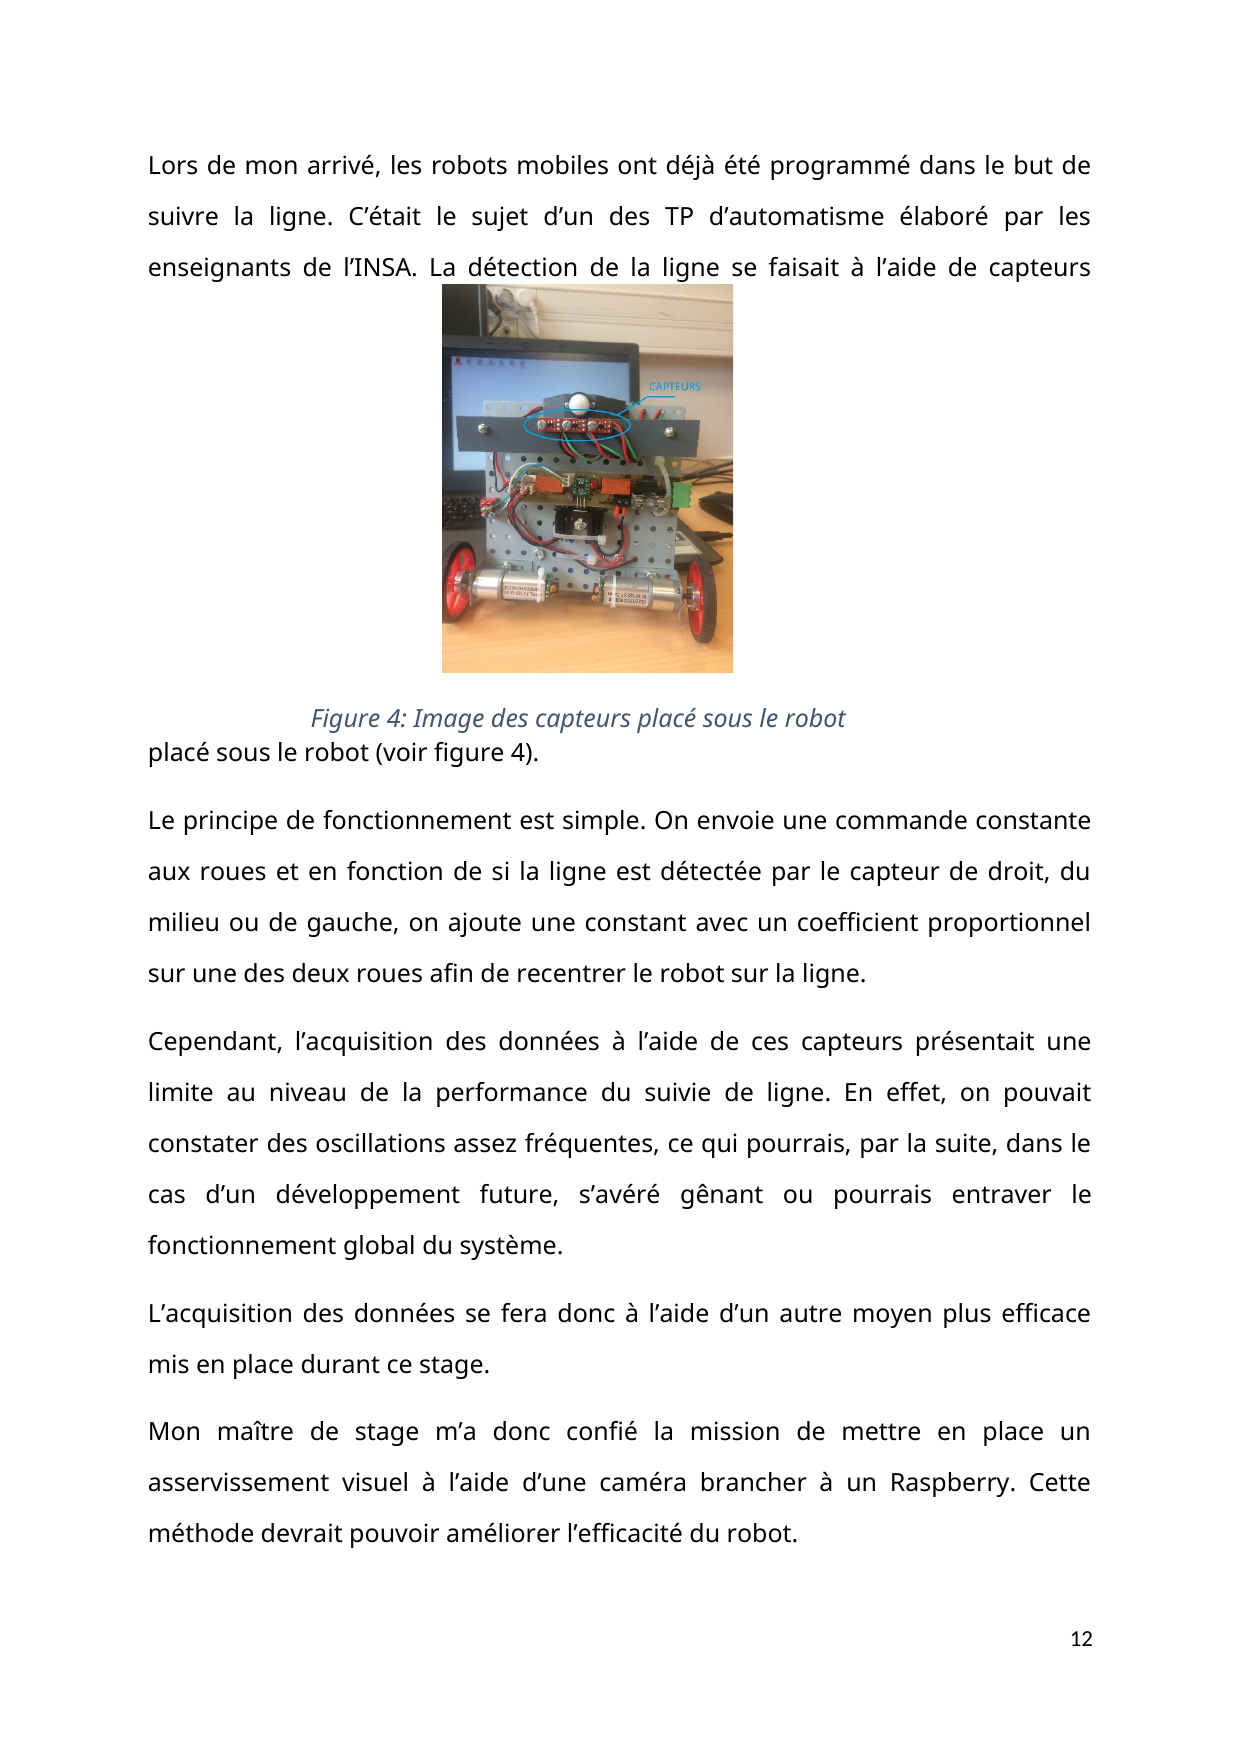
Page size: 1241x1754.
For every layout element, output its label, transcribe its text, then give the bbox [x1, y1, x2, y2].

text Mon maître de stage m’a donc confié la mission de mettre en place un asservissement visuel à l’aide d’une caméra brancher à un Raspberry. Cette méthode devrait pouvoir améliorer l’efficacité du robot. [148, 1414, 1093, 1550]
text L’acquisition des données se fera donc à l’aide d’un autre moyen plus efficace mis en place durant ce stage. [148, 1295, 1093, 1380]
text Lors de mon arrivé, les robots mobiles ont déjà été programmé dans le but de suivre la ligne. C’était le sujet d’un des TP d’automatisme élaboré par les enseignants de l’INSA. La détection de la ligne se faisait à l’aide de capteurs placé sous le robot (voir figure 4). [148, 148, 1093, 769]
picture [442, 284, 734, 673]
text Le principe de fonctionnement est simple. On envoie une commande constante aux roues et en fonction de si la ligne est détectée par le capteur de droit, du milieu ou de gauche, on ajoute une constant avec un coefficient proportionnel sur une des deux roues afin de recentrer le robot sur la ligne. [148, 802, 1093, 990]
text Cependant, l’acquisition des données à l’aide de ces capteurs présentait une limite au niveau de la performance du suivie de ligne. En effet, on pouvait constater des oscillations assez fréquentes, ce qui pourrais, par la suite, dans le cas d’un développement future, s’avéré gênant ou pourrais entraver le fonctionnement global du système. [148, 1023, 1093, 1262]
